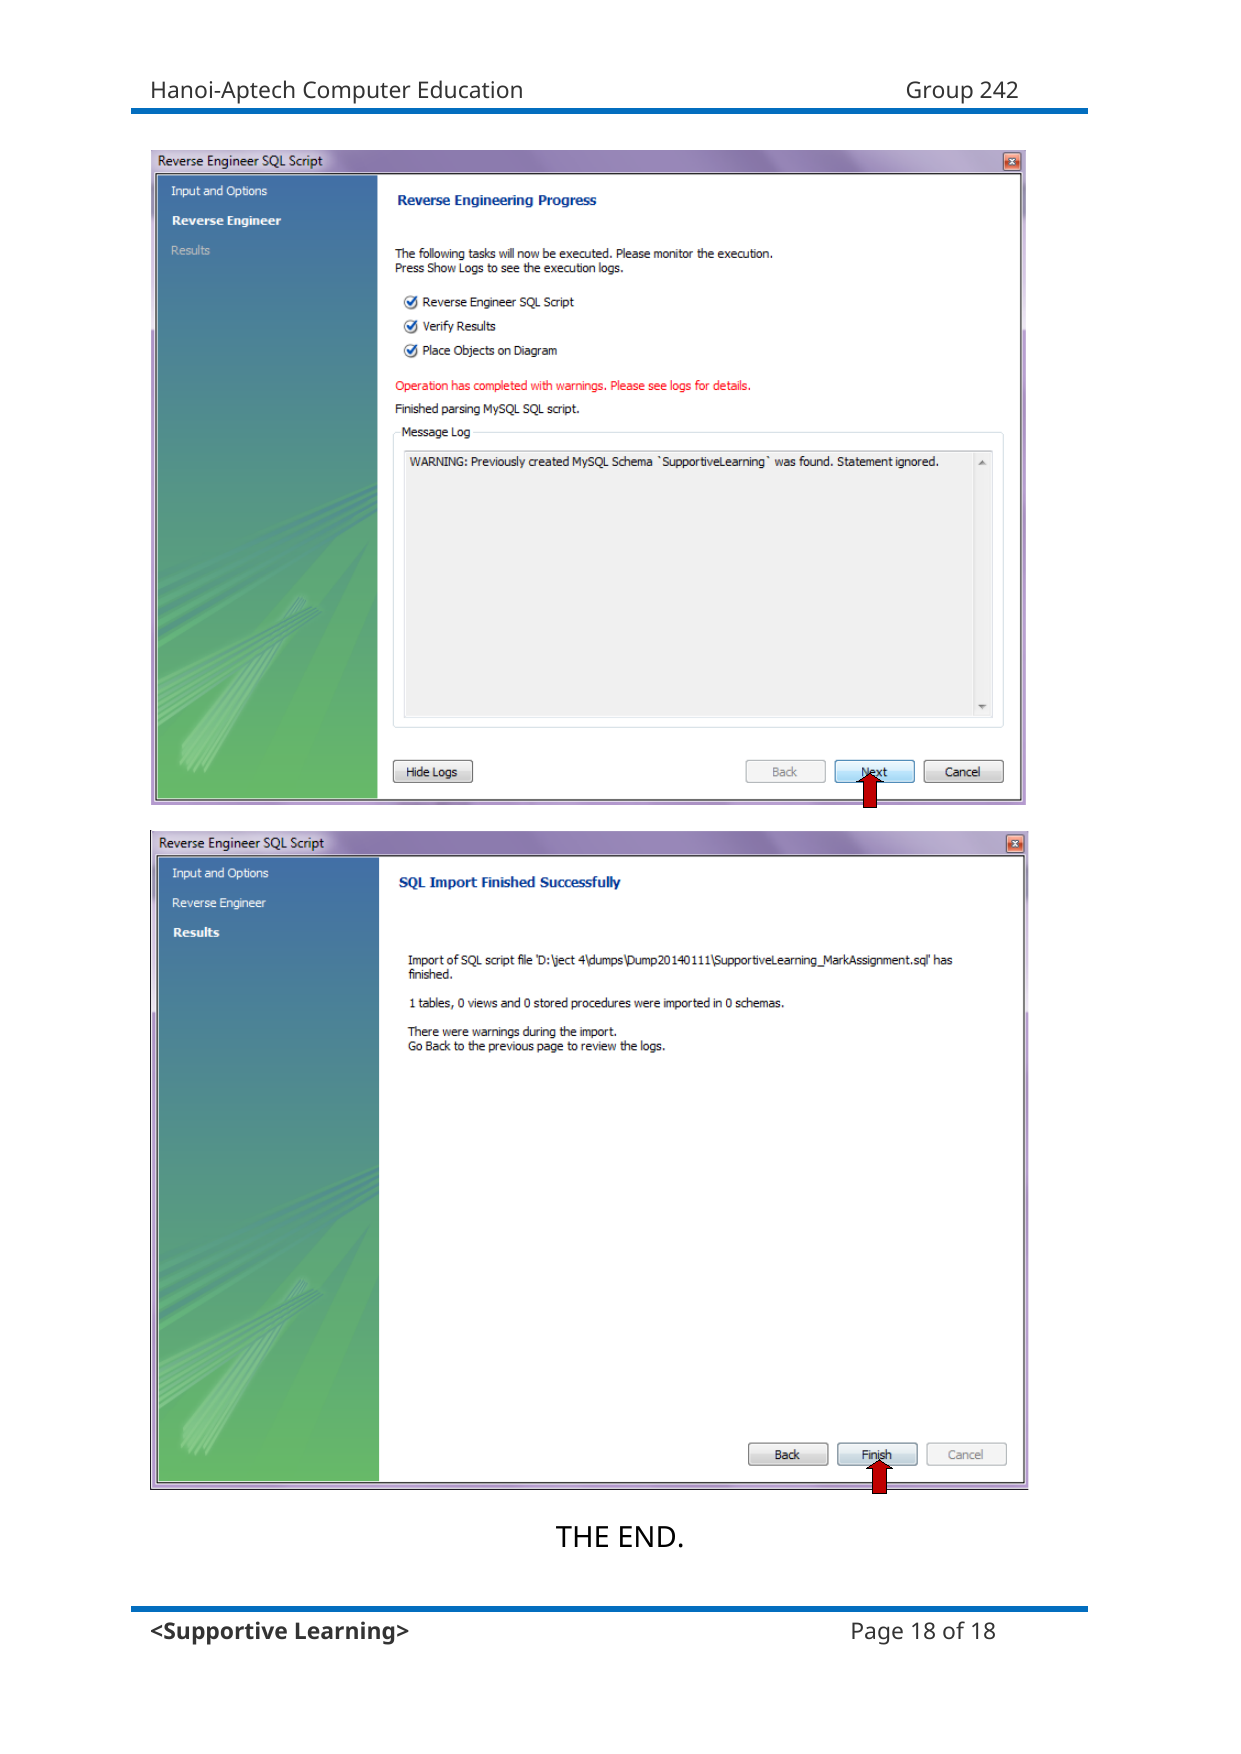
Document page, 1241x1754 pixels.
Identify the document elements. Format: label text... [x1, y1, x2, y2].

picture [150, 150, 1027, 805]
picture [150, 830, 1029, 1490]
text THE END. [150, 1516, 1090, 1556]
